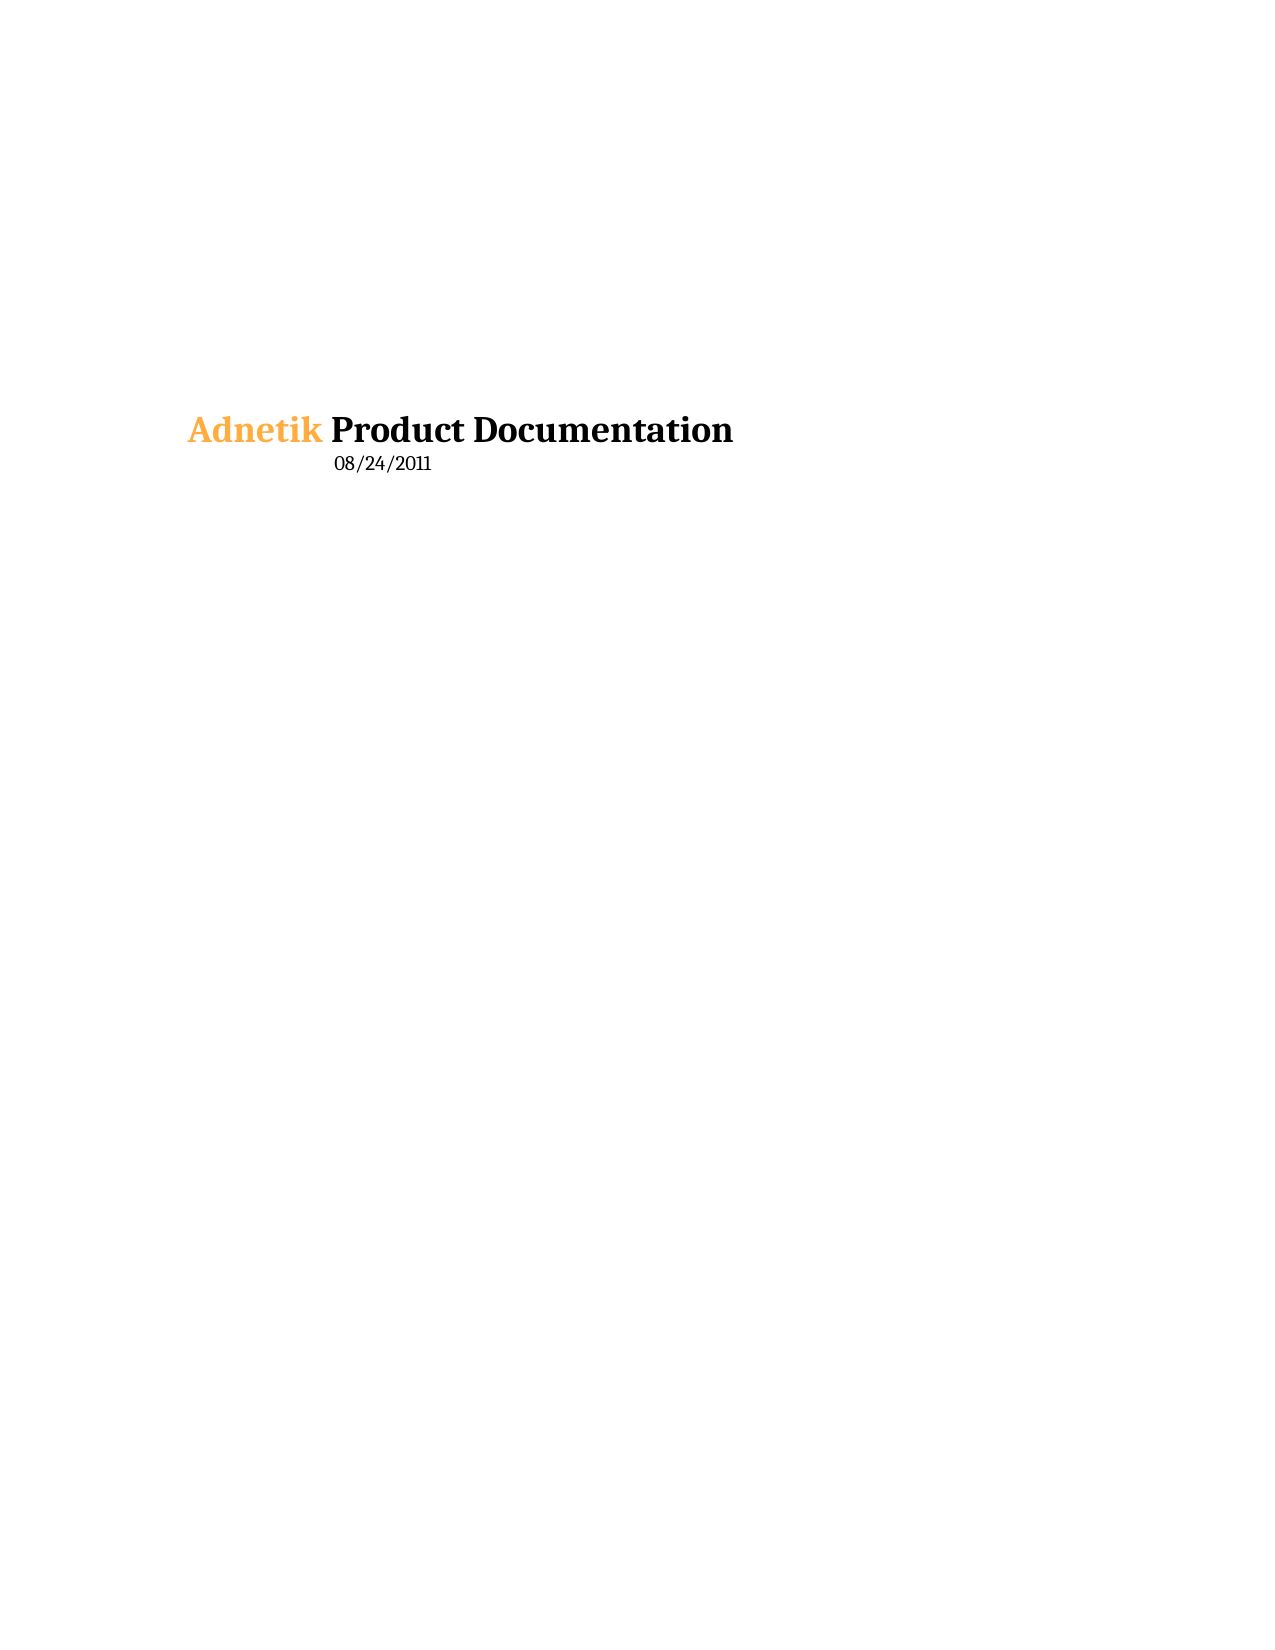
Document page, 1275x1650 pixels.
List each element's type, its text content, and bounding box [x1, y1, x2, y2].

text 08/24/2011 [187, 452, 1087, 476]
text Adnetik Product Documentation [187, 236, 1087, 452]
